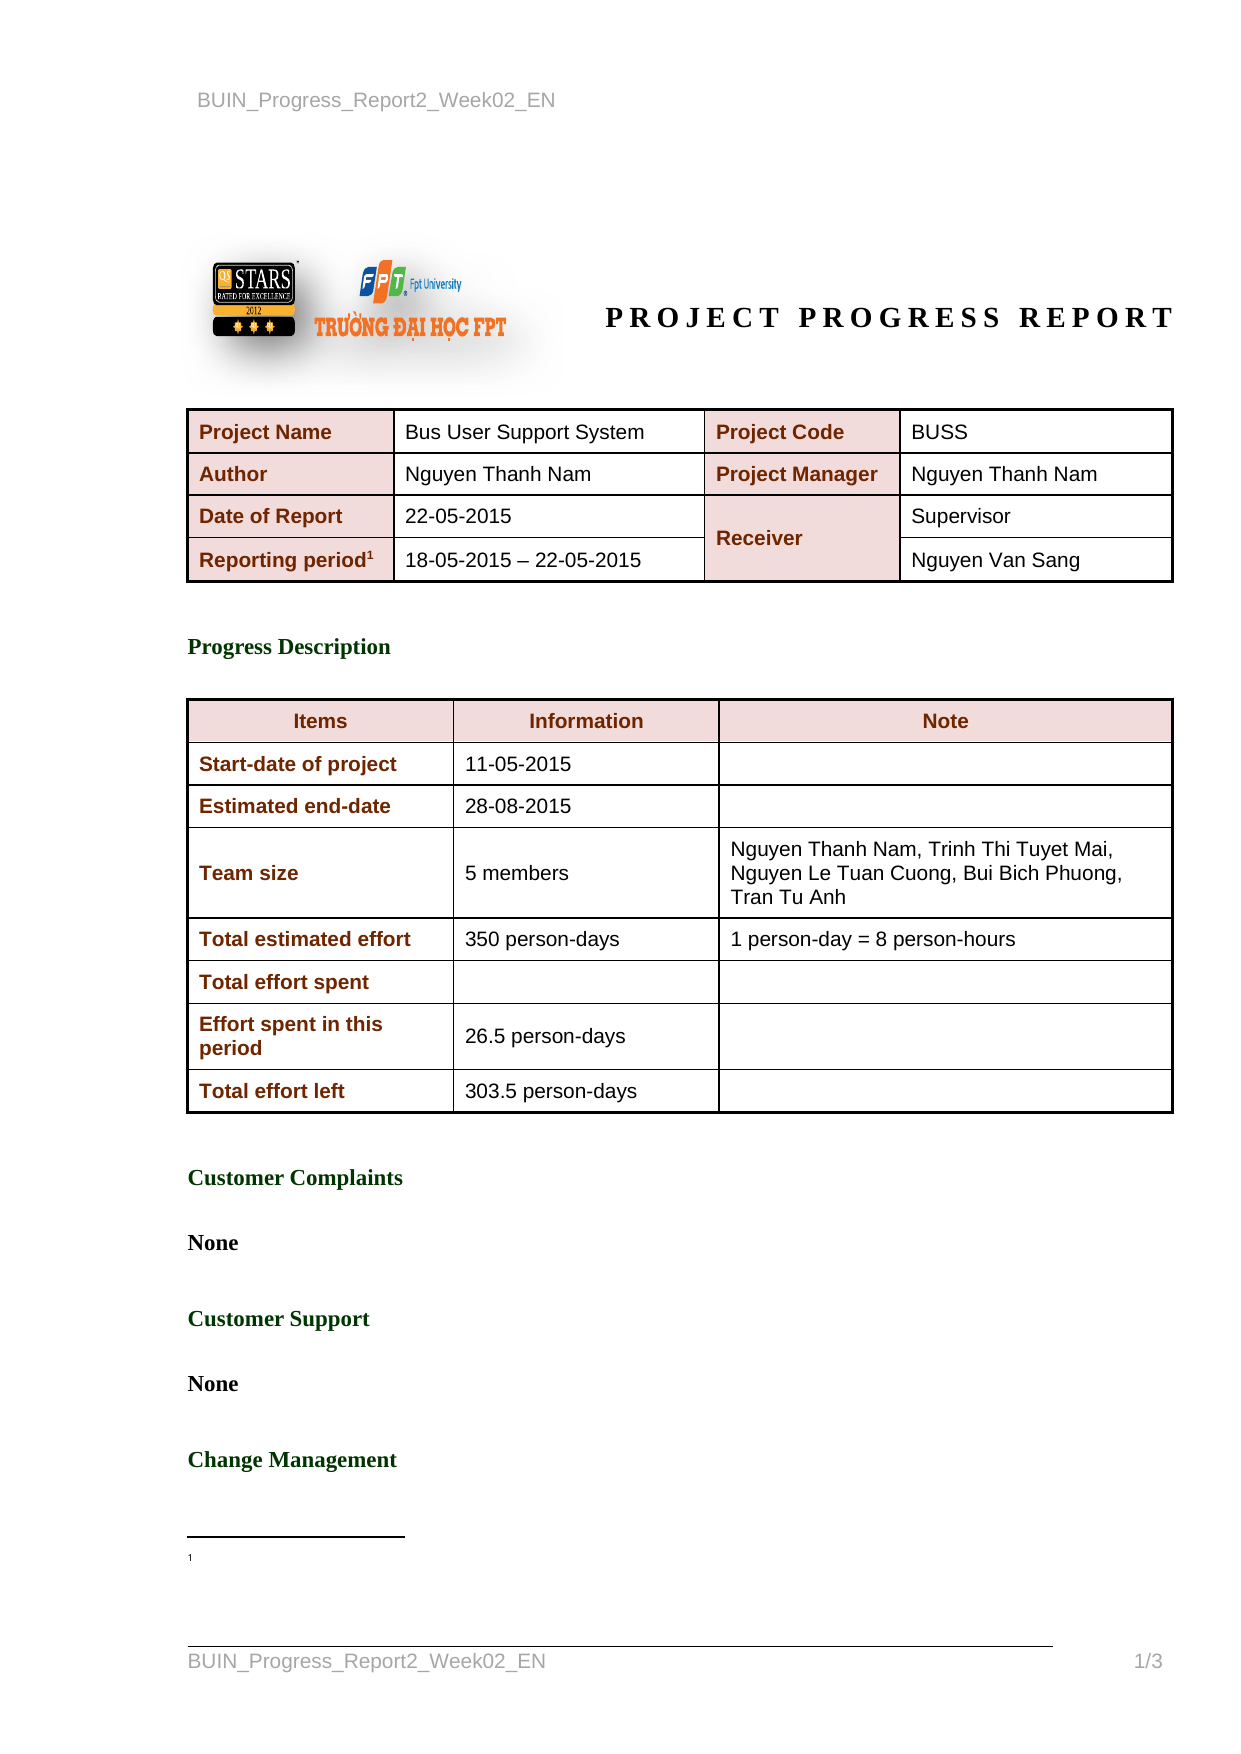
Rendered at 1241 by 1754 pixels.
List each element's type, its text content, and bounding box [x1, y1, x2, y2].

table_cell 18-05-2015 – 22-05-2015 [395, 538, 704, 580]
subtitle None [187, 1370, 1053, 1396]
table_cell BUSS [901, 411, 1171, 452]
table_cell Estimated end-date [189, 786, 453, 827]
table_cell [454, 961, 718, 1002]
table_header [188, 227, 1172, 408]
table_cell Nguyen Thanh Nam [901, 454, 1171, 494]
table_cell Project Code [705, 411, 899, 452]
table_cell [720, 786, 1171, 827]
table_cell Project Manager [705, 454, 899, 494]
table_header Items [189, 701, 453, 741]
table_cell Start-date of project [189, 743, 453, 784]
table_cell 28-08-2015 [454, 786, 718, 827]
table_cell Bus User Support System [395, 411, 704, 452]
table_cell 303.5 person-days [454, 1070, 718, 1111]
table_cell Reporting period [189, 538, 393, 580]
table_cell Date of Report [189, 496, 393, 536]
table_cell Receiver [705, 496, 899, 580]
subtitle None [187, 1229, 1053, 1255]
subtitle Customer Complaints [187, 1164, 1053, 1191]
table_cell [720, 961, 1171, 1002]
table_cell Nguyen Van Sang [901, 538, 1171, 580]
subtitle Customer Support [187, 1305, 1053, 1332]
table_cell Team size [189, 828, 453, 917]
table_cell 26.5 person-days [454, 1004, 718, 1068]
table_cell Effort spent in this period [189, 1004, 453, 1068]
table_cell Project Name [189, 411, 393, 452]
table_cell Total estimated effort [189, 919, 453, 960]
table_cell [720, 1070, 1171, 1111]
table_header Information [454, 701, 718, 741]
table_cell 1 person-day = 8 person-hours [720, 919, 1171, 960]
table_cell Nguyen Thanh Nam, Trinh Thi Tuyet Mai, Nguyen Le Tuan Cuong, Bui Bich Phuong, Tran Tu Anh [720, 828, 1171, 917]
table_cell Total effort spent [189, 961, 453, 1002]
subtitle Progress Description [187, 633, 1053, 659]
table_cell Total effort left [189, 1070, 453, 1111]
table_cell 22-05-2015 [395, 496, 704, 536]
table_cell Nguyen Thanh Nam [395, 454, 704, 494]
table_cell [720, 743, 1171, 784]
table_cell 5 members [454, 828, 718, 917]
table_cell Supervisor [901, 496, 1171, 536]
table_cell Author [189, 454, 393, 494]
subtitle Change Management [187, 1446, 1053, 1472]
table_header Note [720, 701, 1171, 741]
table_cell 11-05-2015 [454, 743, 718, 784]
table_cell [720, 1004, 1171, 1068]
table_cell 350 person-days [454, 919, 718, 960]
